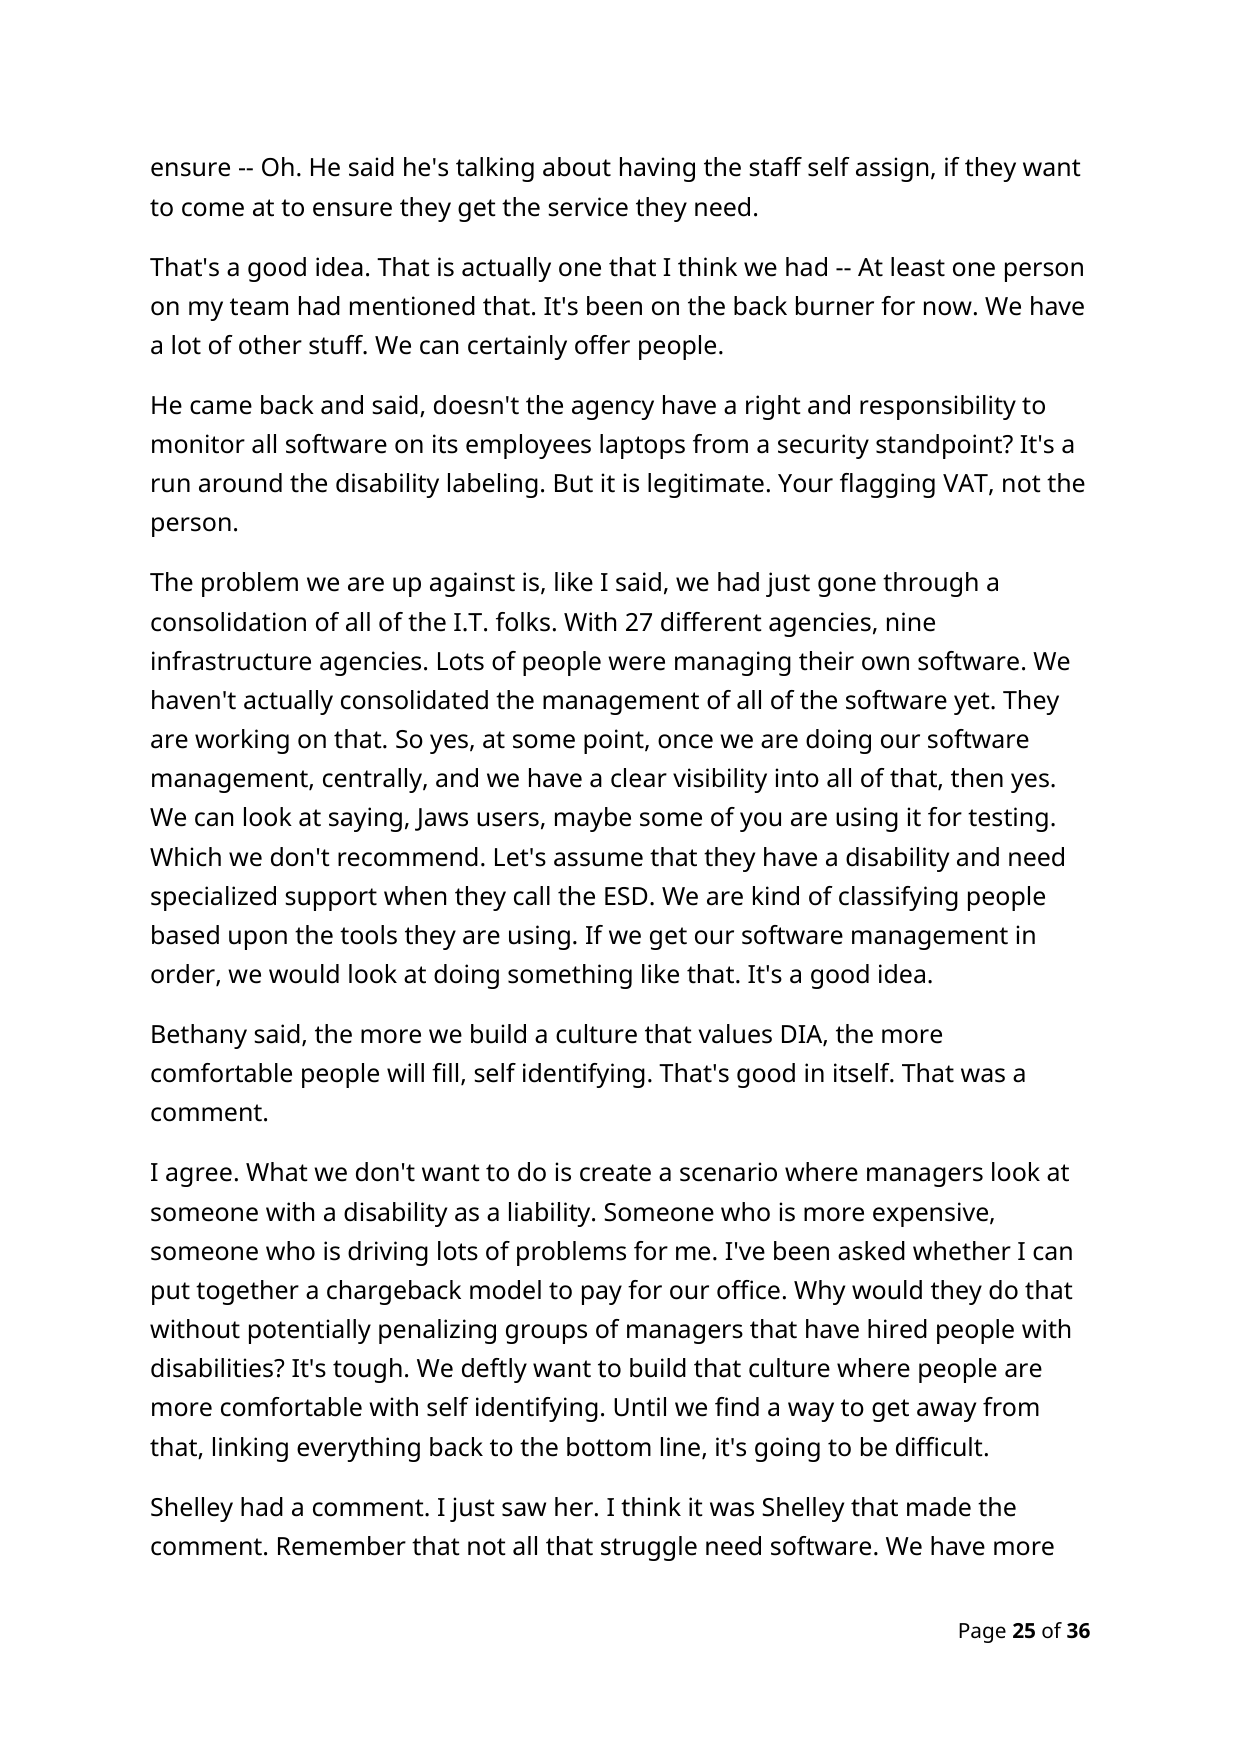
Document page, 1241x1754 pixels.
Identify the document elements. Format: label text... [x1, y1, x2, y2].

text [150, 150, 1090, 223]
text He came back and said, doesn't the agency have a right and responsibility to monitor all software on its employees laptops from a security standpoint? It's a run around the disability labeling. But it is legitimate. Your flagging VAT, not the person. [150, 387, 1090, 539]
text Bethany said, the more we build a culture that values DIA, the more comfortable people will fill, self identifying. That's good in itself. That was a comment. [150, 1017, 1090, 1129]
text I agree. What we don't want to do is create a scenario where managers look at someone with a disability as a liability. Someone who is more expensive, someone who is driving lots of problems for me. I've been asked whether I can put together a chargeback model to pay for our office. Why would they do that without potentially penalizing groups of managers that have hired people with disabilities? It's tough. We deftly want to build that culture where people are more comfortable with self identifying. Until we find a way to get away from that, linking everything back to the bottom line, it's going to be difficult. [150, 1155, 1090, 1463]
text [150, 1489, 1090, 1562]
text The problem we are up against is, like I said, we had just gone through a consolidation of all of the I.T. folks. With 27 different agencies, nine infrastructure agencies. Lots of people were managing their own software. We haven't actually consolidated the management of all of the software yet. They are working on that. So yes, at some point, once we are doing our software management, centrally, and we have a clear visibility into all of that, then yes. We can look at saying, Jaws users, maybe some of you are using it for testing. Which we don't recommend. Let's assume that they have a disability and need specialized support when they call the ESD. We are kind of classifying people based upon the tools they are using. If we get our software management in order, we would look at doing something like that. It's a good idea. [150, 565, 1090, 991]
text That's a good idea. That is actually one that I think we had -- At least one person on my team had mentioned that. It's been on the back burner for now. We have a lot of other stuff. We can certainly offer people. [150, 249, 1090, 362]
